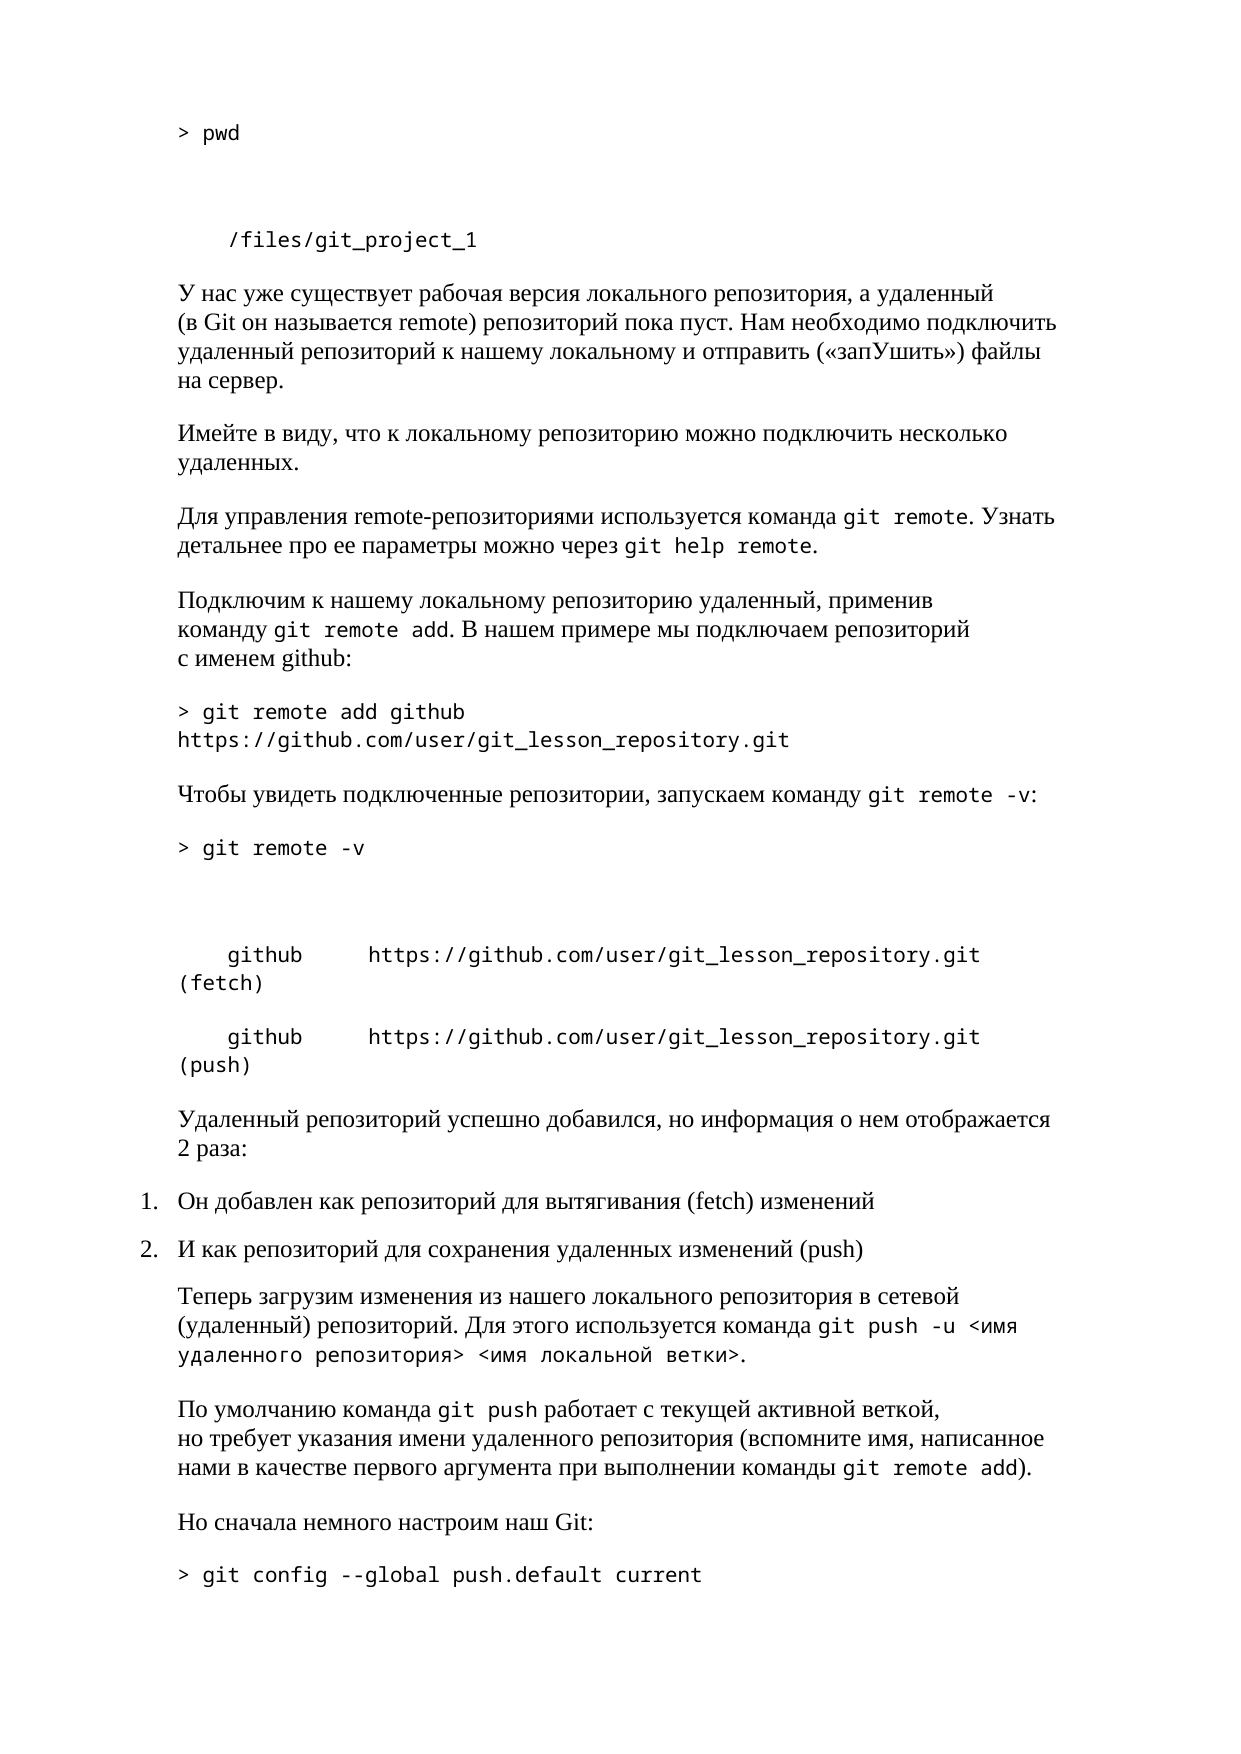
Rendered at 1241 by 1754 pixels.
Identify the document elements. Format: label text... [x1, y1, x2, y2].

list Он добавлен как репозиторий для вытягивания (fetch) изменений [140, 1186, 1058, 1215]
list И как репозиторий для сохранения удаленных изменений (push) [140, 1234, 1058, 1263]
text Имейте в виду, что к локальному репозиторию можно подключить несколько удаленных. [177, 418, 1058, 476]
text Подключим к нашему локальному репозиторию удаленный, применив команду git remote add. В нашем примере мы подключаем репозиторий с именем github: [177, 585, 1058, 672]
text У нас уже существует рабочая версия локального репозитория, а удаленный (в Git он называется remote) репозиторий пока пуст. Нам необходимо подключить удаленный репозиторий к нашему локальному и отправить («запУшить») файлы на сервер. [177, 278, 1058, 393]
text Чтобы увидеть подключенные репозитории, запускаем команду git remote -v: [177, 779, 1058, 808]
text /files/git_project_1 [177, 225, 1058, 253]
text Удаленный репозиторий успешно добавился, но информация о нем отображается 2 раза: [177, 1104, 1058, 1161]
text > pwd [177, 118, 1058, 147]
text github https://github.com/user/git_lesson_repository.git (fetch) [177, 940, 1058, 997]
text Но сначала немного настроим наш Git: [177, 1507, 1058, 1536]
text > git remote add github https://github.com/user/git_lesson_repository.git [177, 697, 1058, 754]
text > git remote -v [177, 833, 1058, 862]
text github https://github.com/user/git_lesson_repository.git (push) [177, 1022, 1058, 1079]
text > git config --global push.default current [177, 1561, 1058, 1589]
text Теперь загрузим изменения из нашего локального репозитория в сетевой (удаленный) репозиторий. Для этого используется команда git push -u <имя удаленного репозитория> <имя локальной ветки>. [177, 1281, 1058, 1369]
text Для управления remote-репозиториями используется команда git remote. Узнать детальнее про ее параметры можно через git help remote. [177, 501, 1058, 560]
text По умолчанию команда git push работает с текущей активной веткой, но требует указания имени удаленного репозитория (вспомните имя, написанное нами в качестве первого аргумента при выполнении команды git remote add). [177, 1394, 1058, 1482]
